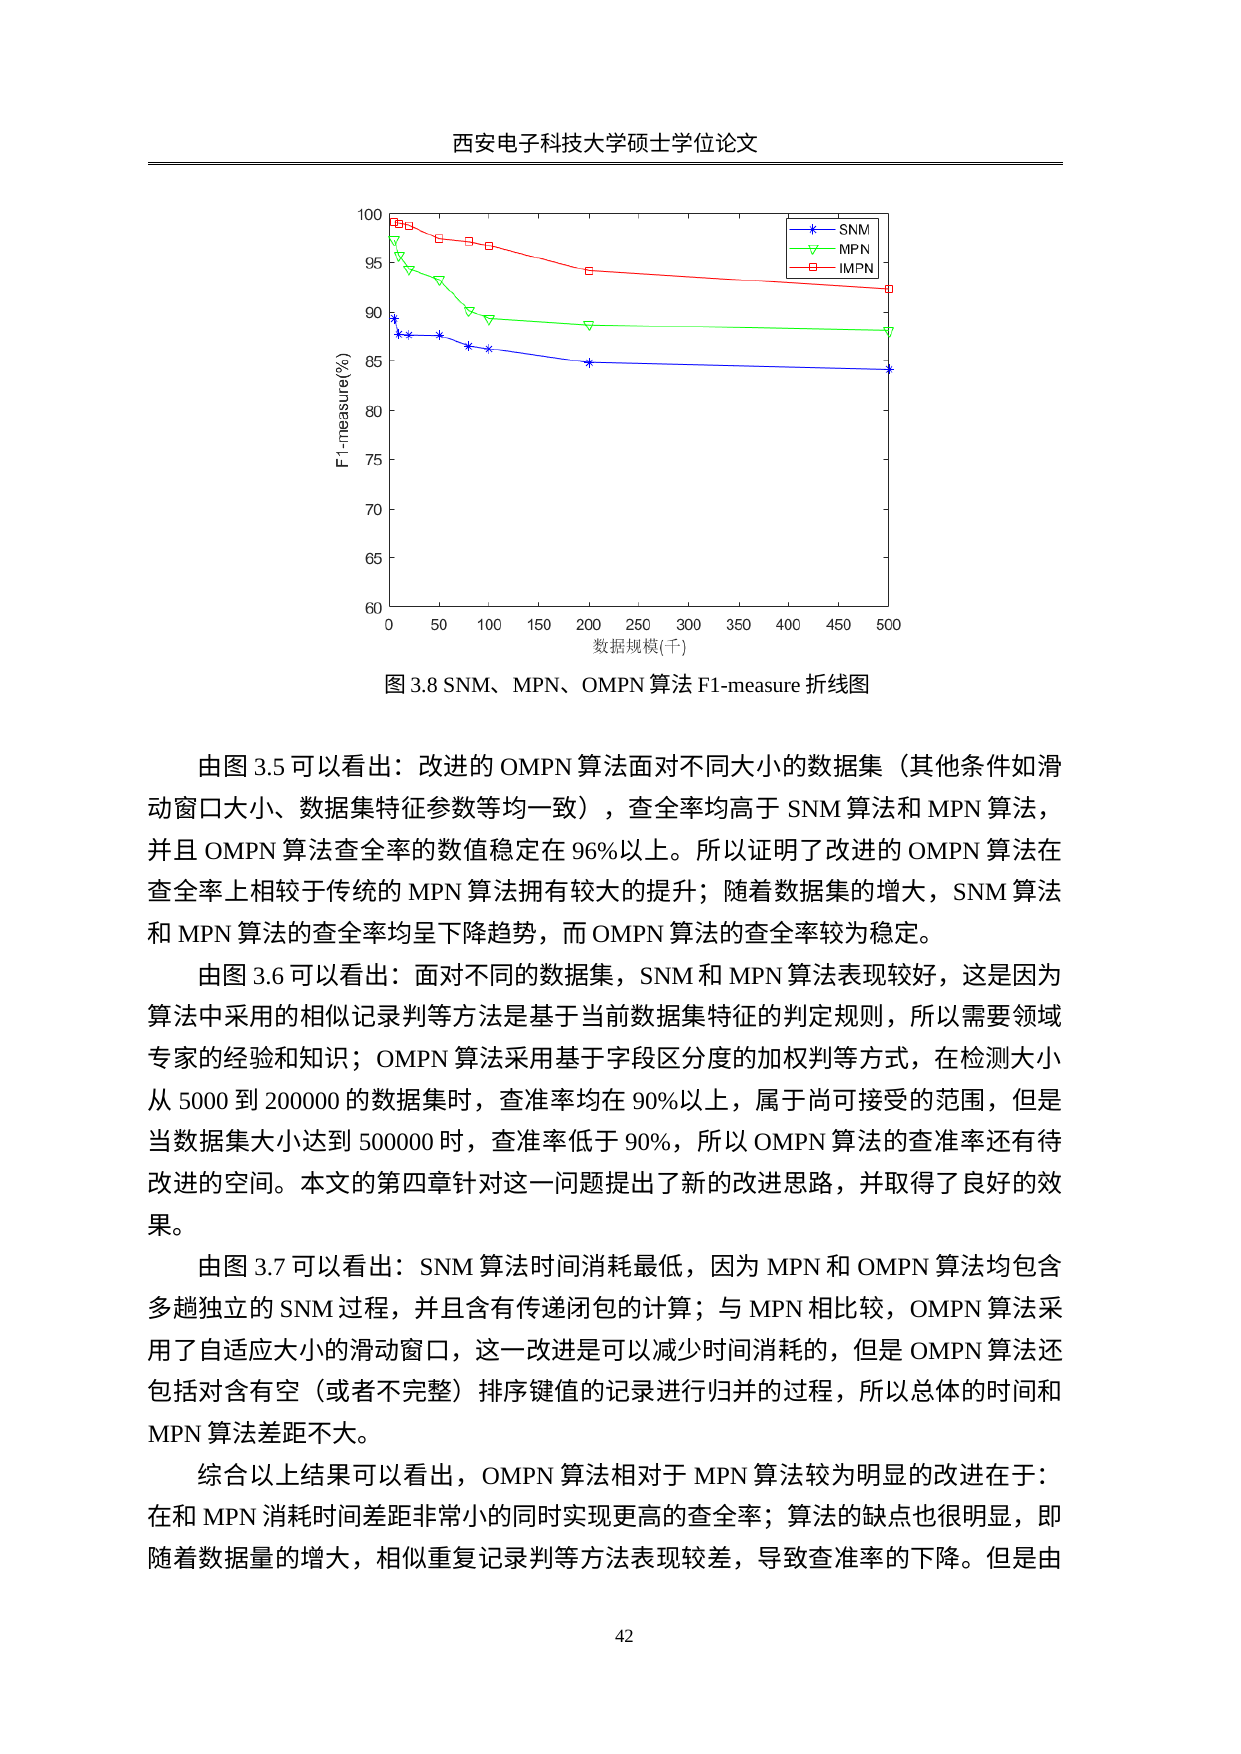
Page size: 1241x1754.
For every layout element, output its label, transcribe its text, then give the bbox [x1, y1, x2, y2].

text 由图3.5可以看出：改进的OMPN算法面对不同大小的数据集（其他条件如滑动窗口大小、数据集特征参数等均一致），查全率均高于SNM算法和MPN算法，并且OMPN算法查全率的数值稳定在96%以上。所以证明了改进的OMPN算法在查全率上相较于传统的MPN算法拥有较大的提升；随着数据集的增大，SNM算法和MPN算法的查全率均呈下降趋势，而OMPN算法的查全率较为稳定。 [148, 742, 1063, 951]
picture [306, 177, 949, 660]
text 图3.8 SNM、MPN、OMPN算法F1-measure折线图 [148, 659, 1063, 701]
text 由图3.6可以看出：面对不同的数据集，SNM和MPN算法表现较好，这是因为算法中采用的相似记录判等方法是基于当前数据集特征的判定规则，所以需要领域专家的经验和知识；OMPN算法采用基于字段区分度的加权判等方式，在检测大小从5000到200000的数据集时，查准率均在90%以上，属于尚可接受的范围，但是当数据集大小达到500000时，查准率低于90%，所以OMPN算法的查准率还有待改进的空间。本文的第四章针对这一问题提出了新的改进思路，并取得了良好的效果。 [148, 951, 1063, 1242]
text 由图3.7可以看出：SNM算法时间消耗最低，因为MPN和OMPN算法均包含多趟独立的SNM过程，并且含有传递闭包的计算；与MPN相比较，OMPN算法采用了自适应大小的滑动窗口，这一改进是可以减少时间消耗的，但是OMPN算法还包括对含有空（或者不完整）排序键值的记录进行归并的过程，所以总体的时间和MPN算法差距不大。 [148, 1242, 1063, 1451]
text 综合以上结果可以看出，OMPN算法相对于MPN算法较为明显的改进在于：在和MPN消耗时间差距非常小的同时实现更高的查全率；算法的缺点也很明显，即随着数据量的增大，相似重复记录判等方法表现较差，导致查准率的下降。但是由图3.8可以看出，综合考虑查全率和查准率，OMPN算法的整体表现要好于MPN。 [148, 1451, 1063, 1576]
